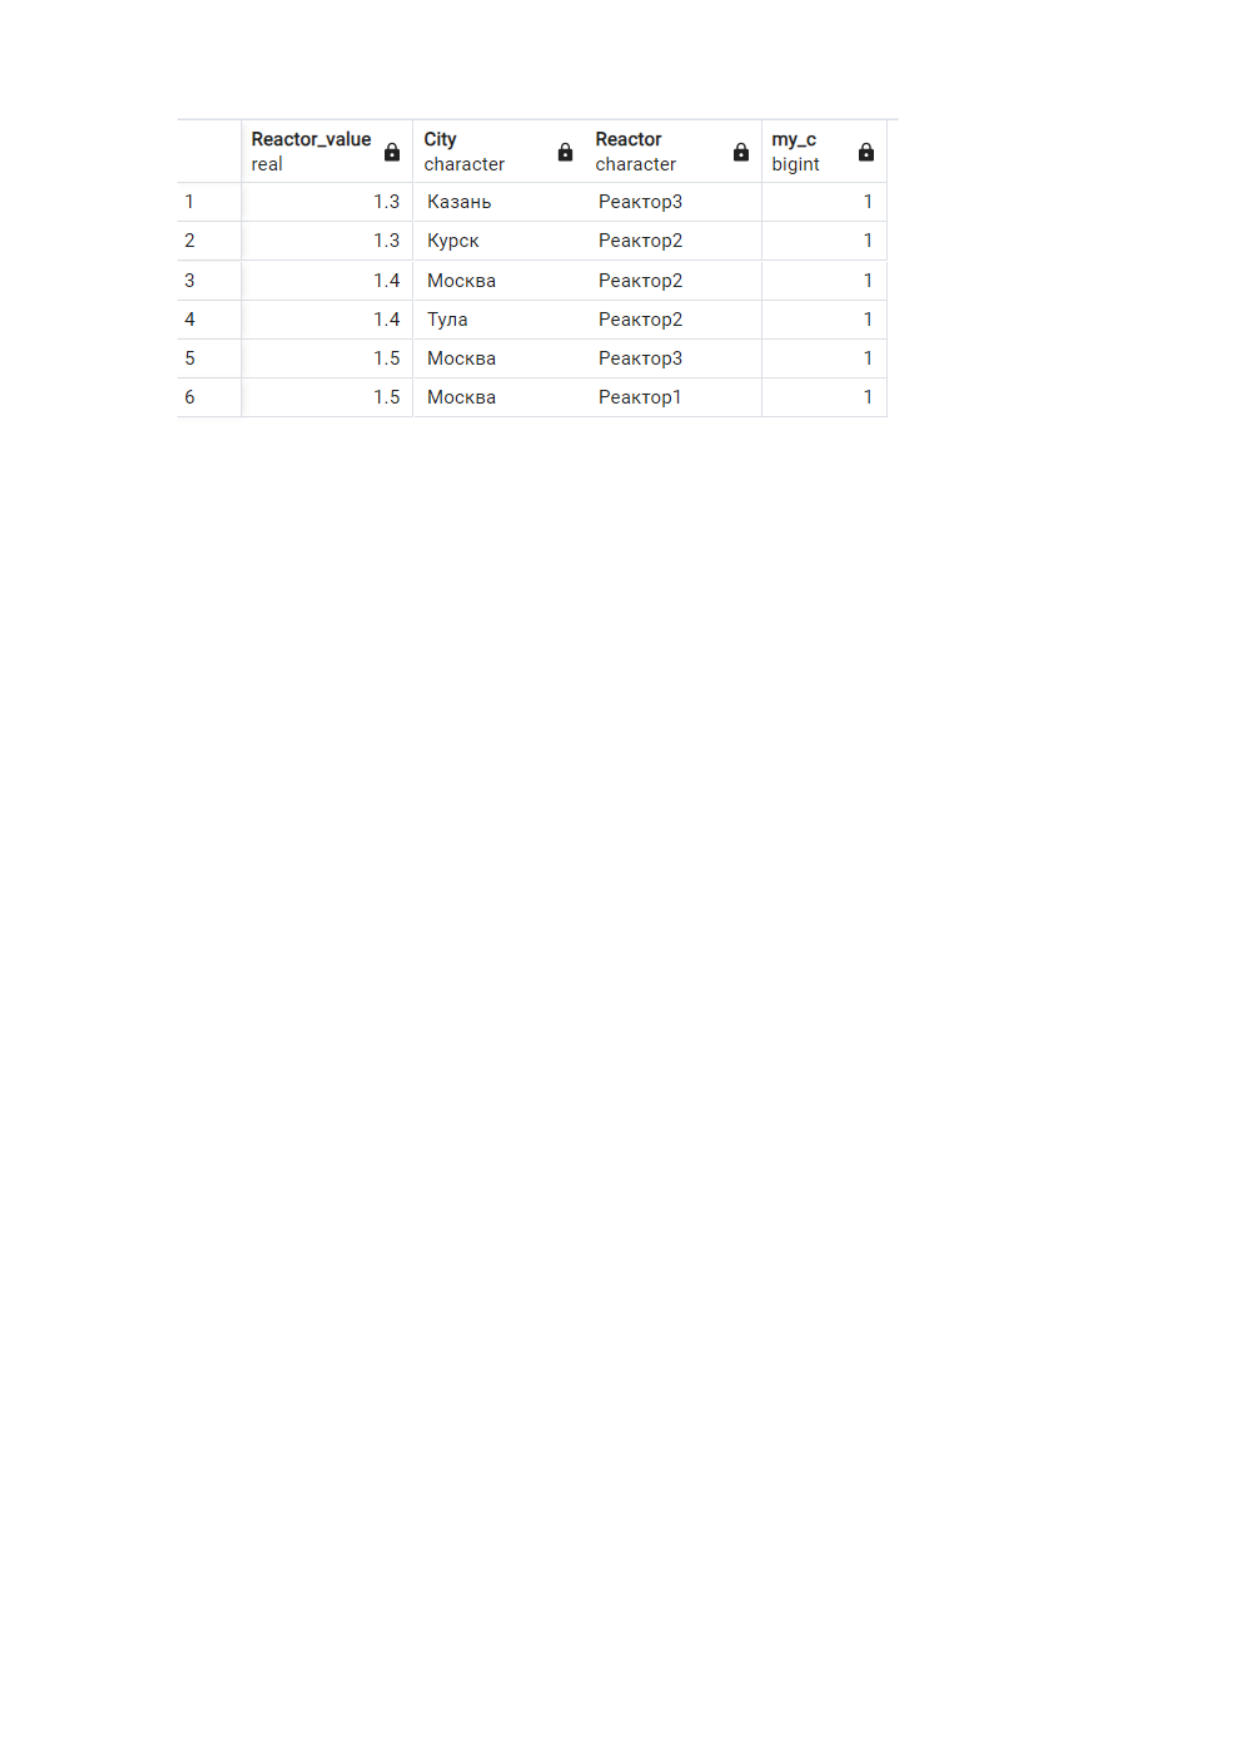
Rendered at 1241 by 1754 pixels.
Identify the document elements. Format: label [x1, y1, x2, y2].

picture [177, 118, 899, 425]
